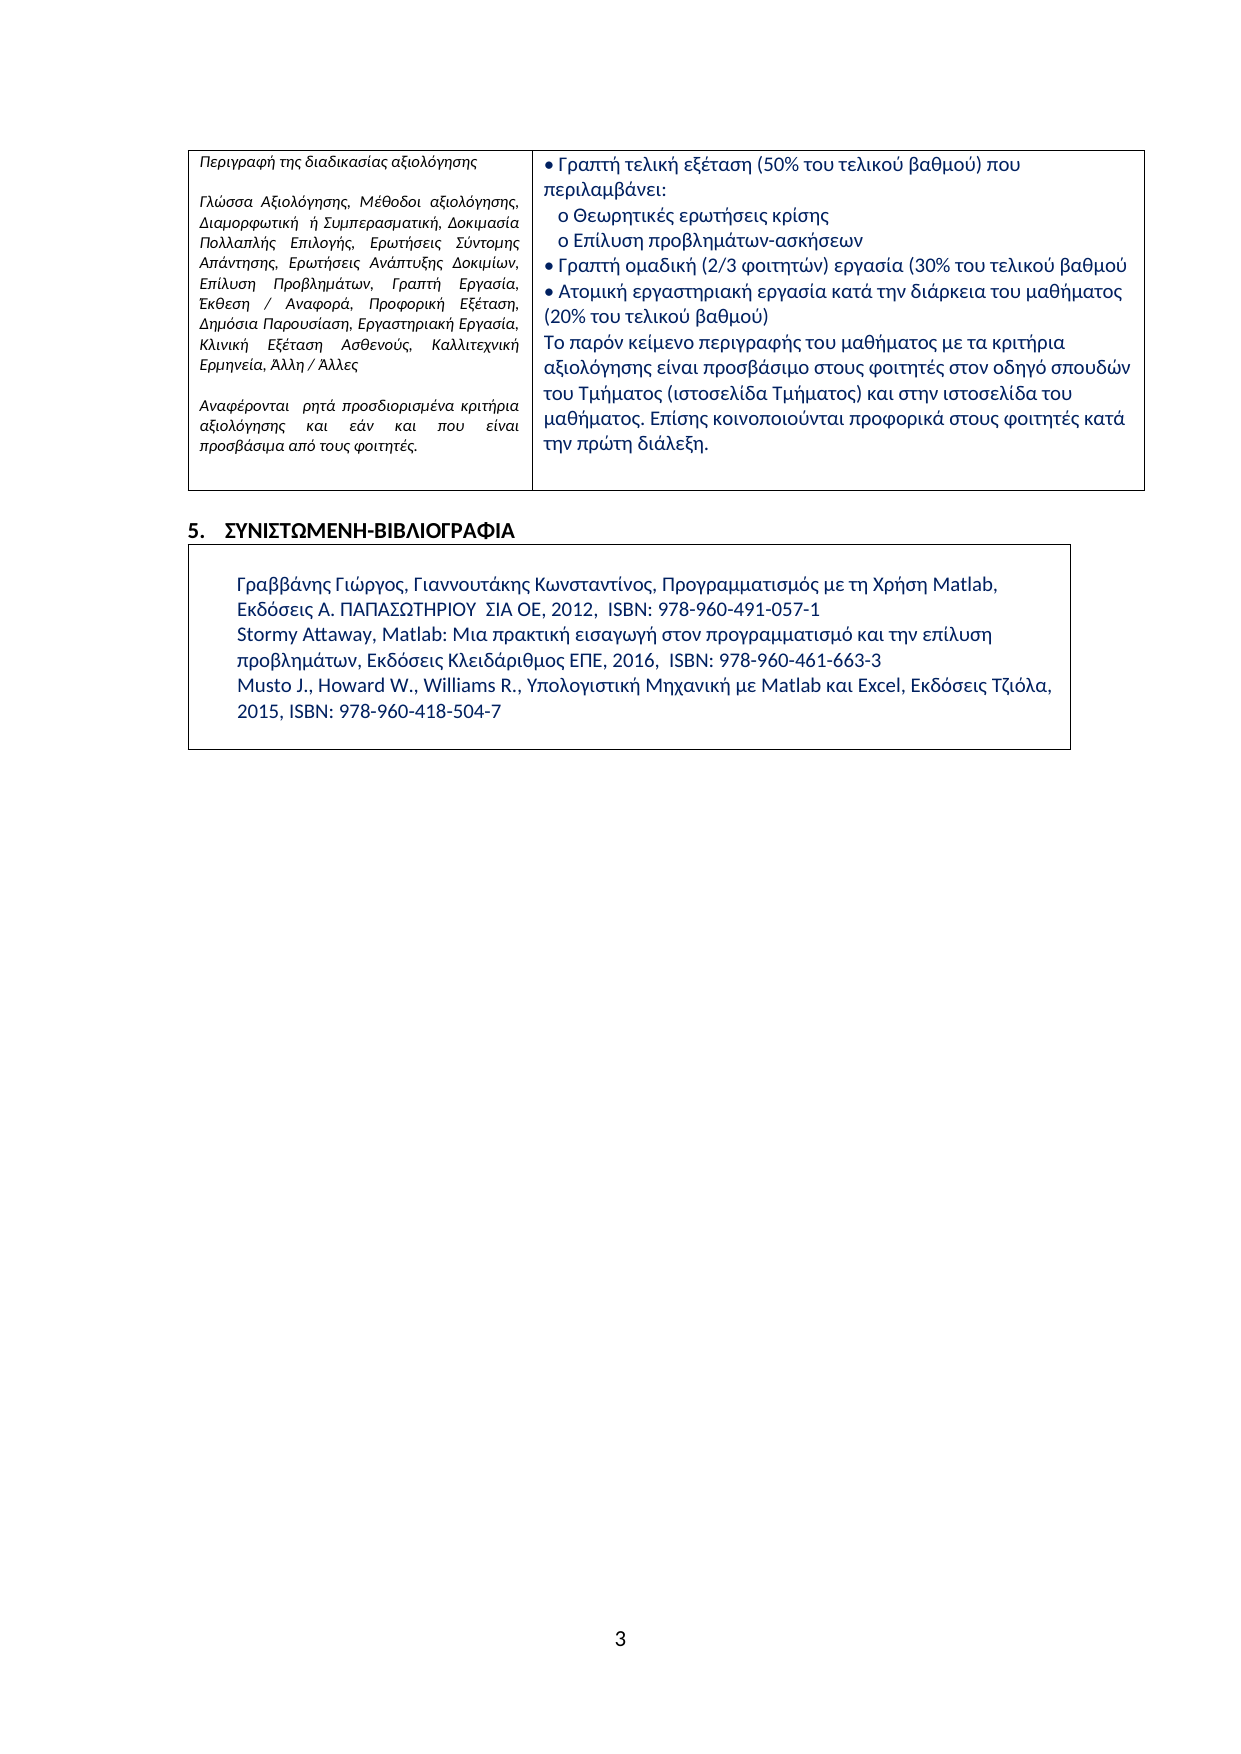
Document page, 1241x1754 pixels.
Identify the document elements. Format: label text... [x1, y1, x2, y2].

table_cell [533, 151, 1144, 490]
table_header Γραββάνης Γιώργος, Γιαννουτάκης Κωνσταντίνος, Προγραμματισμός με τη Χρήση Matlab, Εκδόσεις Α. ΠΑΠΑΣΩΤΗΡΙΟΥ ΣΙΑ ΟΕ, 2012, ISBN: 978-960-491-057-1 Stormy Attaway, Matlab: Μια πρακτική εισαγωγή στον προγραμματισμό και την επίλυση προβλημάτων, Εκδόσεις Κλειδάριθμος ΕΠΕ, 2016, ISBN: 978-960-461-663-3 Musto J., Howard W., Williams R., Υπολογιστική Μηχανική με Matlab και Excel, Εκδόσεις Τζιόλα, 2015, ISBN: 978-960-418-504-7 [189, 545, 1070, 749]
list ΣΥΝΙΣΤΩΜΕΝΗ-ΒΙΒΛΙΟΓΡΑΦΙΑ [187, 516, 1053, 544]
